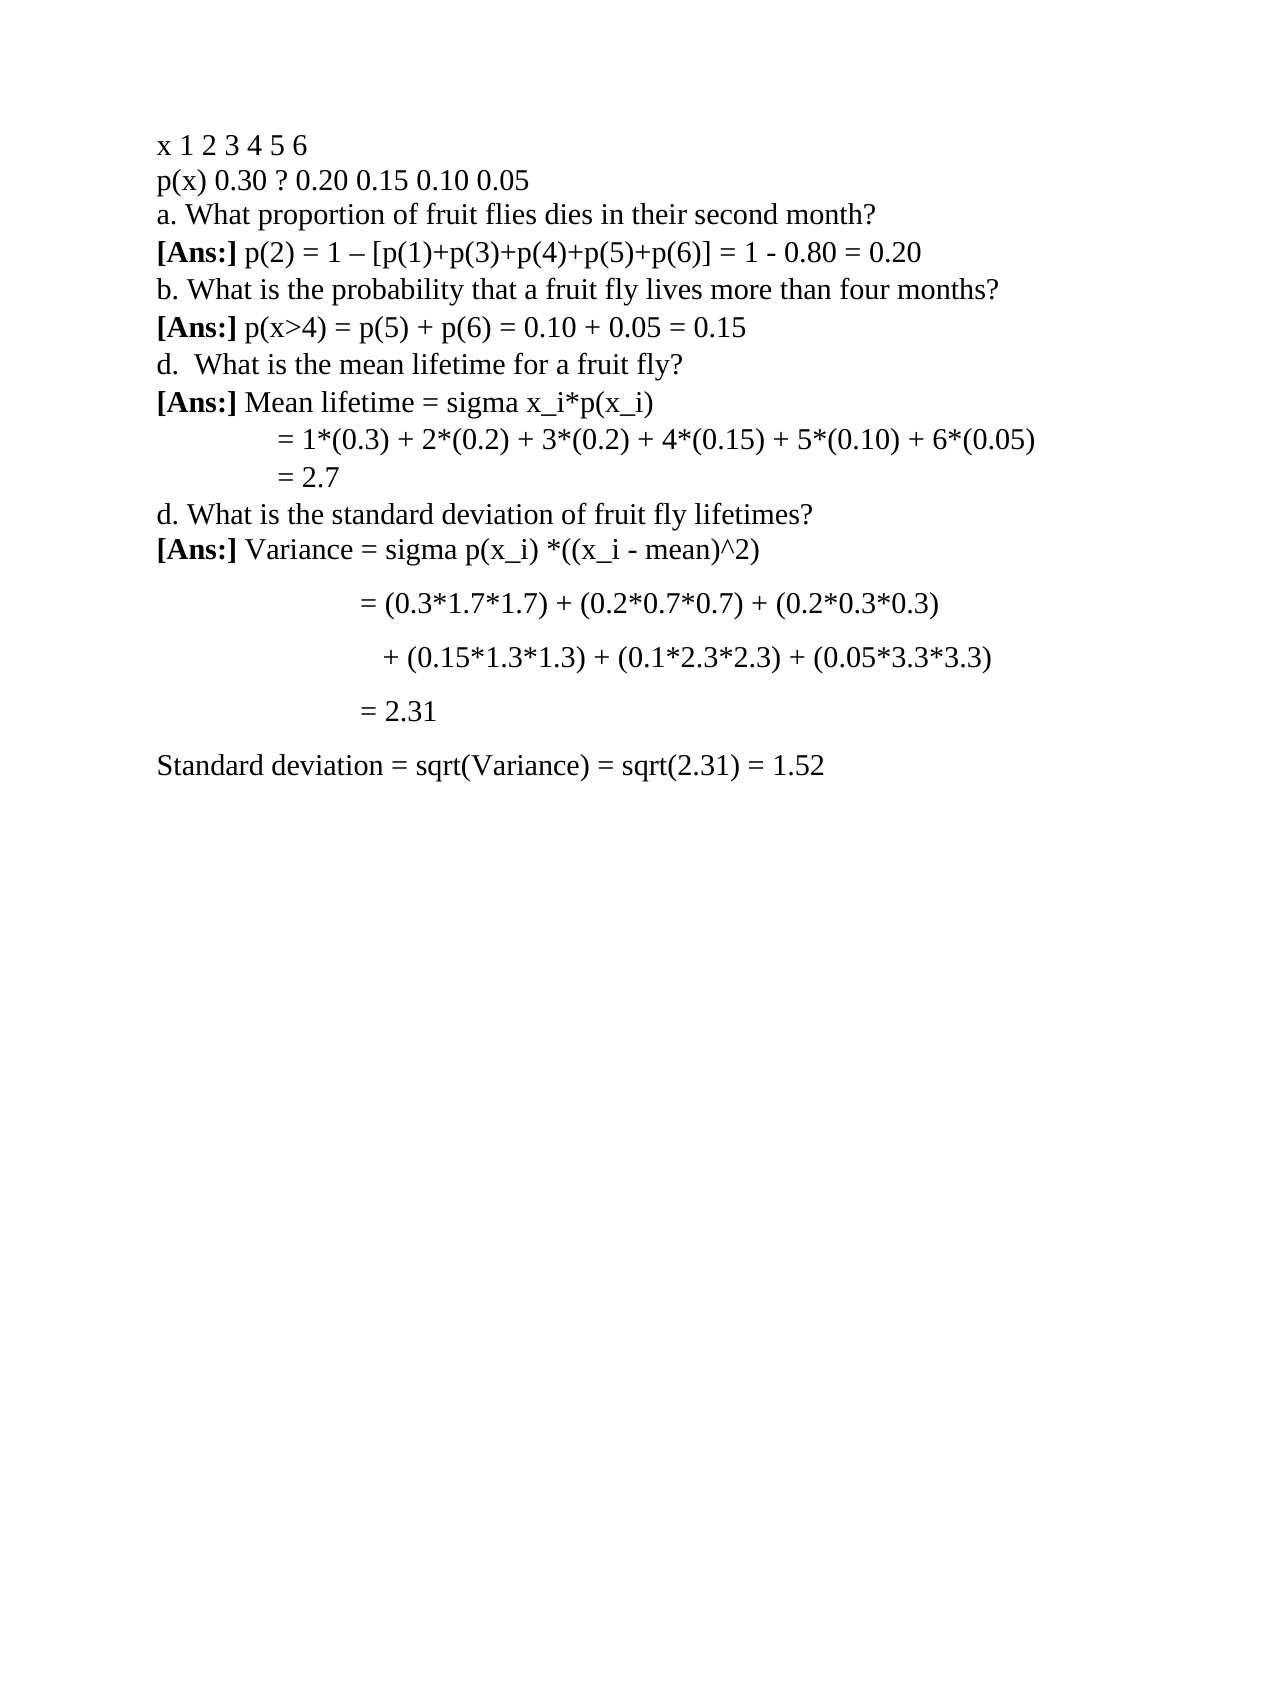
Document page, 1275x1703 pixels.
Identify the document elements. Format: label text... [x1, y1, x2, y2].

text = (0.3*1.7*1.7) + (0.2*0.7*0.7) + (0.2*0.3*0.3) [156, 585, 1148, 620]
text x 1 2 3 4 5 6 [156, 127, 1148, 162]
list What is the mean lifetime for a fruit fly? [156, 346, 1148, 381]
text p(x) 0.30 ? 0.20 0.15 0.10 0.05 [156, 162, 1148, 196]
text = 2.7 [156, 459, 1148, 494]
text [Ans:] Variance = sigma p(x_i) *((x_i - mean)^2) [156, 531, 1148, 566]
text [Ans:] Mean lifetime = sigma x_i*p(x_i) [156, 384, 1148, 419]
text [Ans:] p(x>4) = p(5) + p(6) = 0.10 + 0.05 = 0.15 [156, 309, 1148, 344]
text = 2.31 [156, 693, 1148, 728]
text = 1*(0.3) + 2*(0.2) + 3*(0.2) + 4*(0.15) + 5*(0.10) + 6*(0.05) [156, 421, 1148, 456]
text Standard deviation = sqrt(Variance) = sqrt(2.31) = 1.52 [156, 747, 1148, 782]
text + (0.15*1.3*1.3) + (0.1*2.3*2.3) + (0.05*3.3*3.3) [156, 639, 1148, 674]
text d. What is the standard deviation of fruit fly lifetimes? [156, 496, 1148, 531]
text a. What proportion of fruit flies dies in their second month? [156, 196, 1148, 231]
text b. What is the probability that a fruit fly lives more than four months? [156, 271, 1148, 306]
text [Ans:] p(2) = 1 – [p(1)+p(3)+p(4)+p(5)+p(6)] = 1 - 0.80 = 0.20 [156, 234, 1148, 269]
